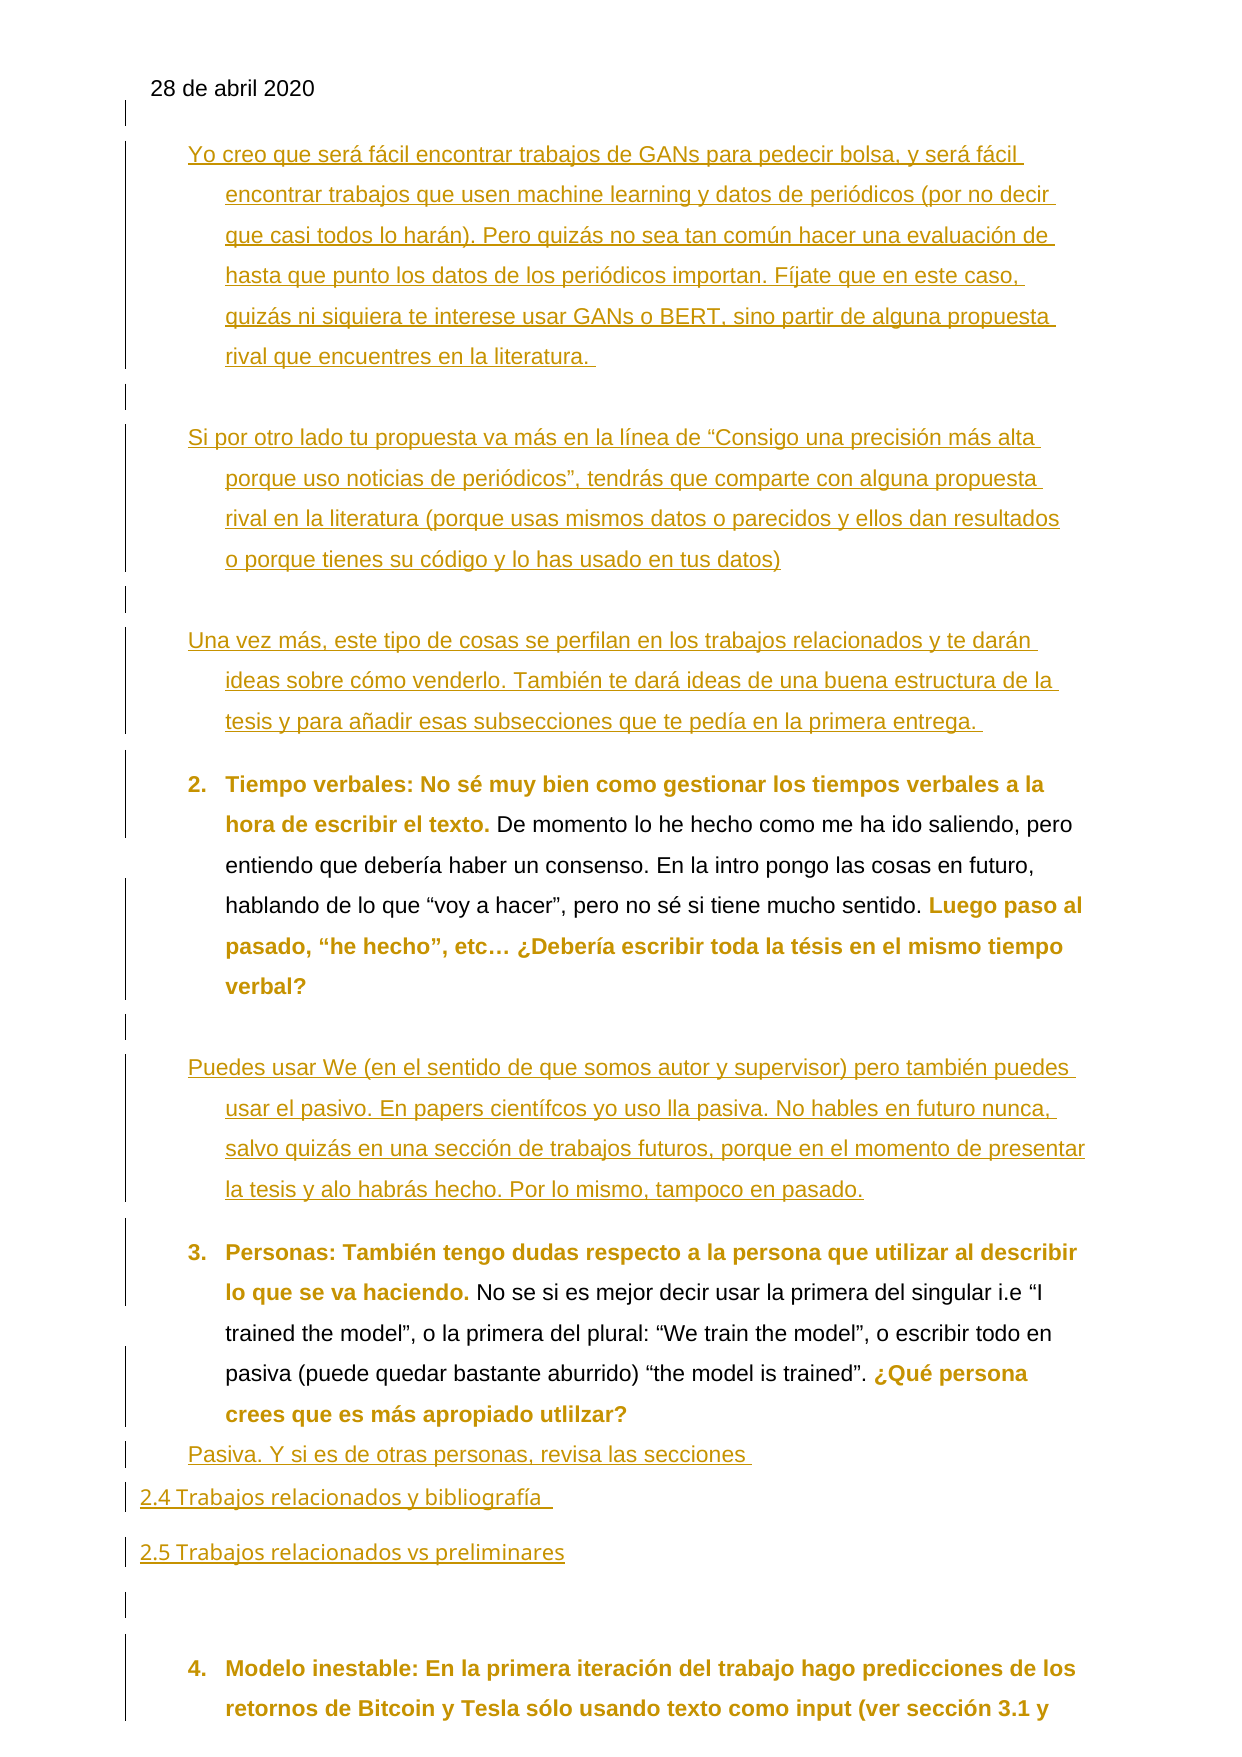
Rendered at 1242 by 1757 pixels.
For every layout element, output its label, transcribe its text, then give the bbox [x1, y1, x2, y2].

text 3. Personas: También tengo dudas respecto a la persona que utilizar al describir lo que se va haciendo. No se si es mejor decir usar la primera del singular i.e “I trained the model”, o la primera del plural: “We train the model”, o escribir todo en pasiva (puede quedar bastante aburrido) “the model is trained”. ¿Qué persona crees que es más apropiado utlilzar? [188, 1239, 1091, 1427]
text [188, 1654, 1094, 1721]
text 2. Tiempo verbales: No sé muy bien como gestionar los tiempos verbales a la hora de escribir el texto. De momento lo he hecho como me ha ido saliendo, pero entiendo que debería haber un consenso. En la intro pongo las cosas en futuro, hablando de lo que “voy a hacer”, pero no sé si tiene mucho sentido. Luego paso al pasado, “he hecho”, etc… ¿Debería escribir toda la tésis en el mismo tiempo verbal? [188, 771, 1091, 999]
